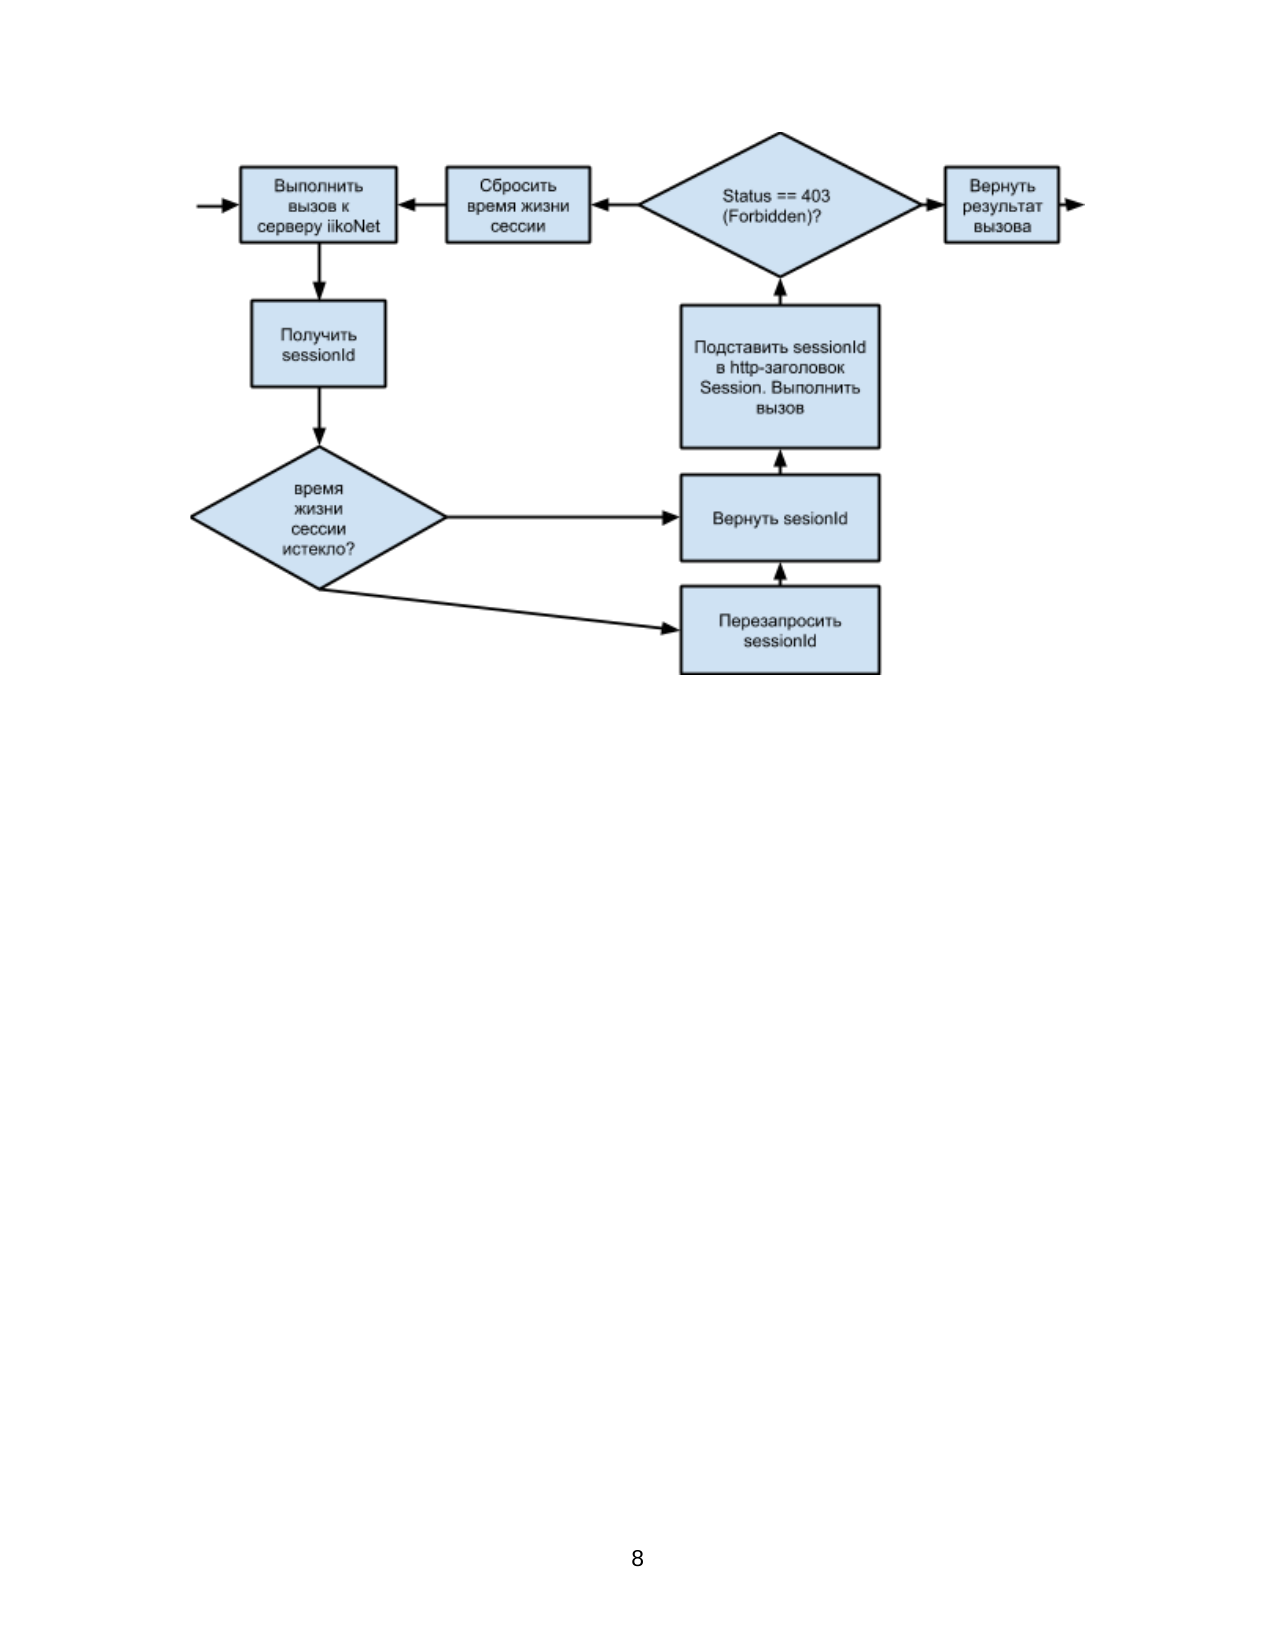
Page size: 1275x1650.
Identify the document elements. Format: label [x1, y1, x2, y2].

picture [190, 132, 1085, 675]
